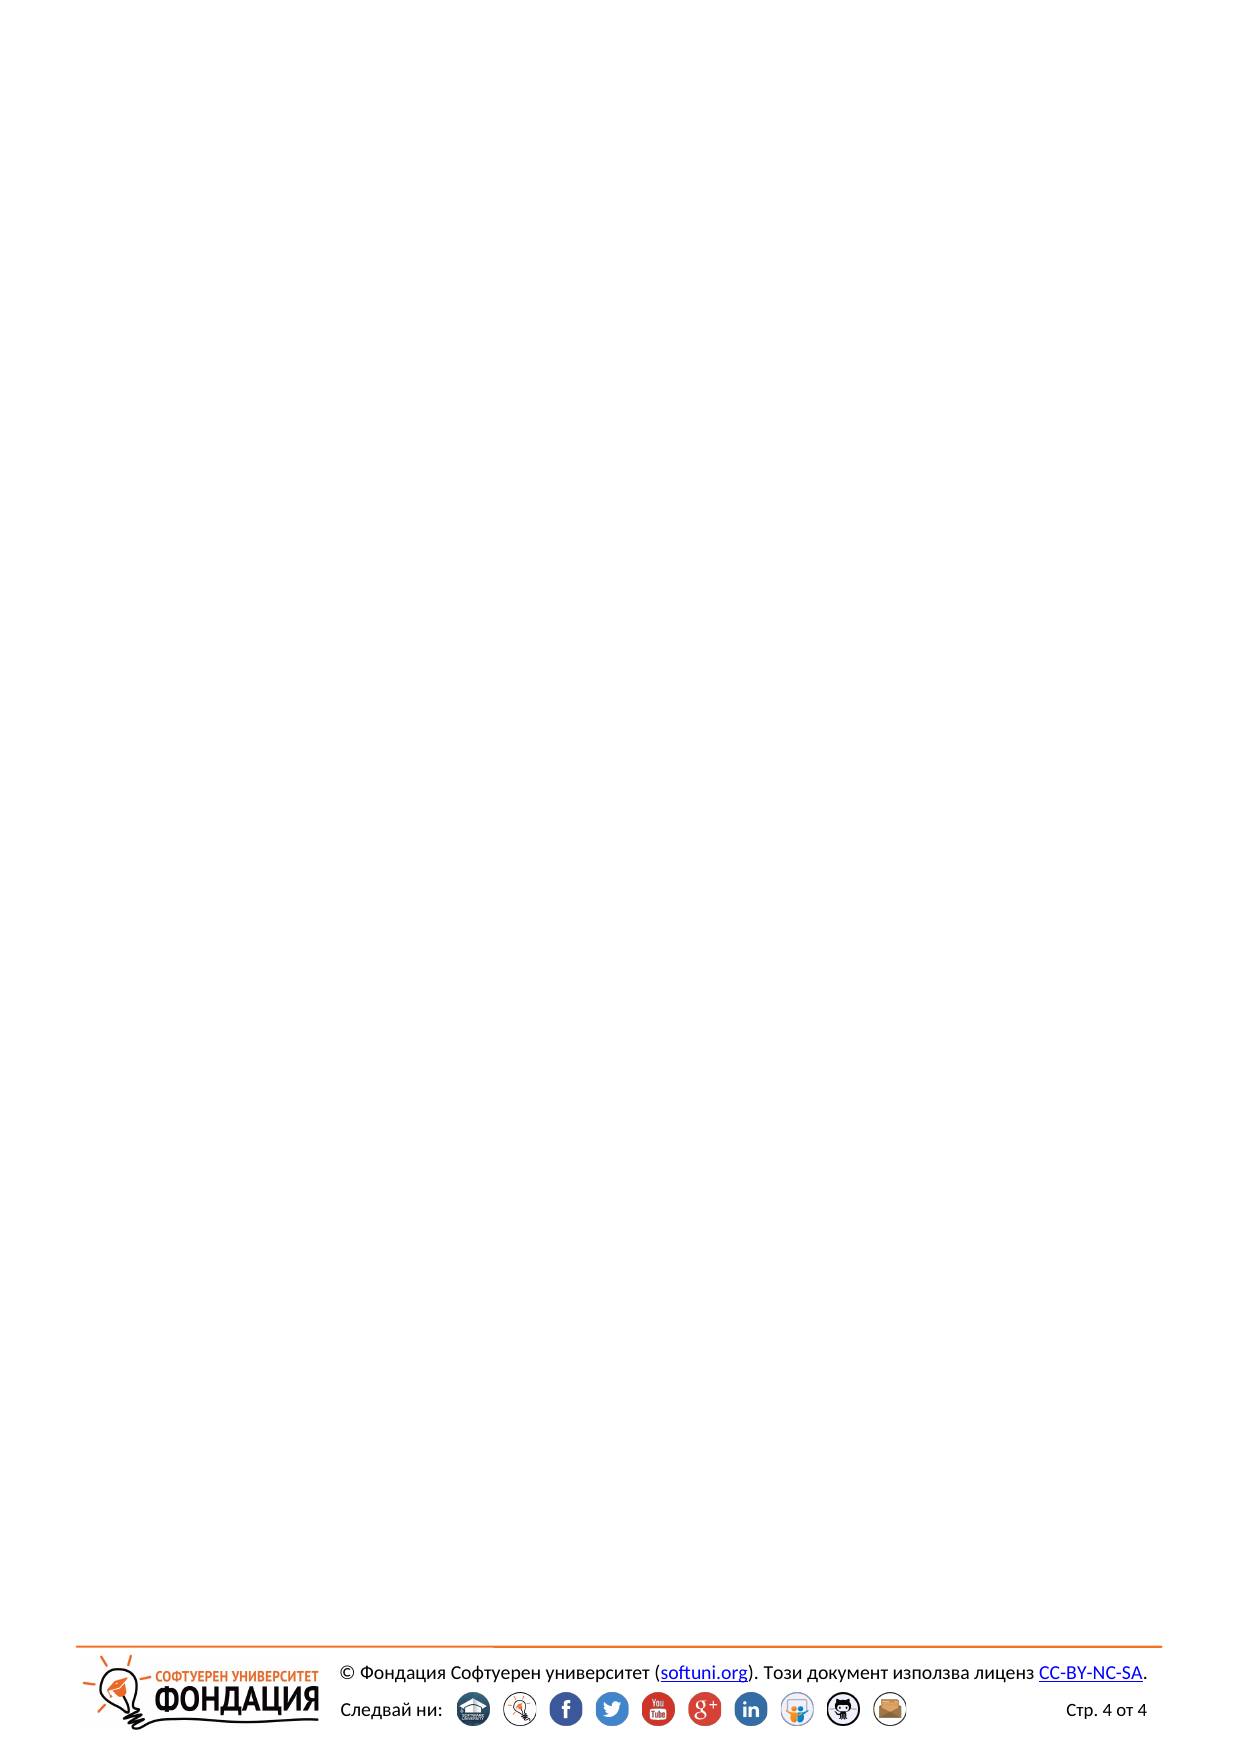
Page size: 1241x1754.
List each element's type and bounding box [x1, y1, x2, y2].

picture [827, 1692, 860, 1726]
picture [642, 1692, 675, 1726]
picture [780, 1692, 814, 1726]
picture [549, 1692, 583, 1726]
picture [457, 1692, 490, 1726]
picture [82, 1654, 319, 1730]
picture [688, 1692, 722, 1726]
picture [734, 1692, 768, 1726]
picture [503, 1692, 537, 1726]
picture [873, 1692, 907, 1726]
picture [595, 1692, 629, 1726]
